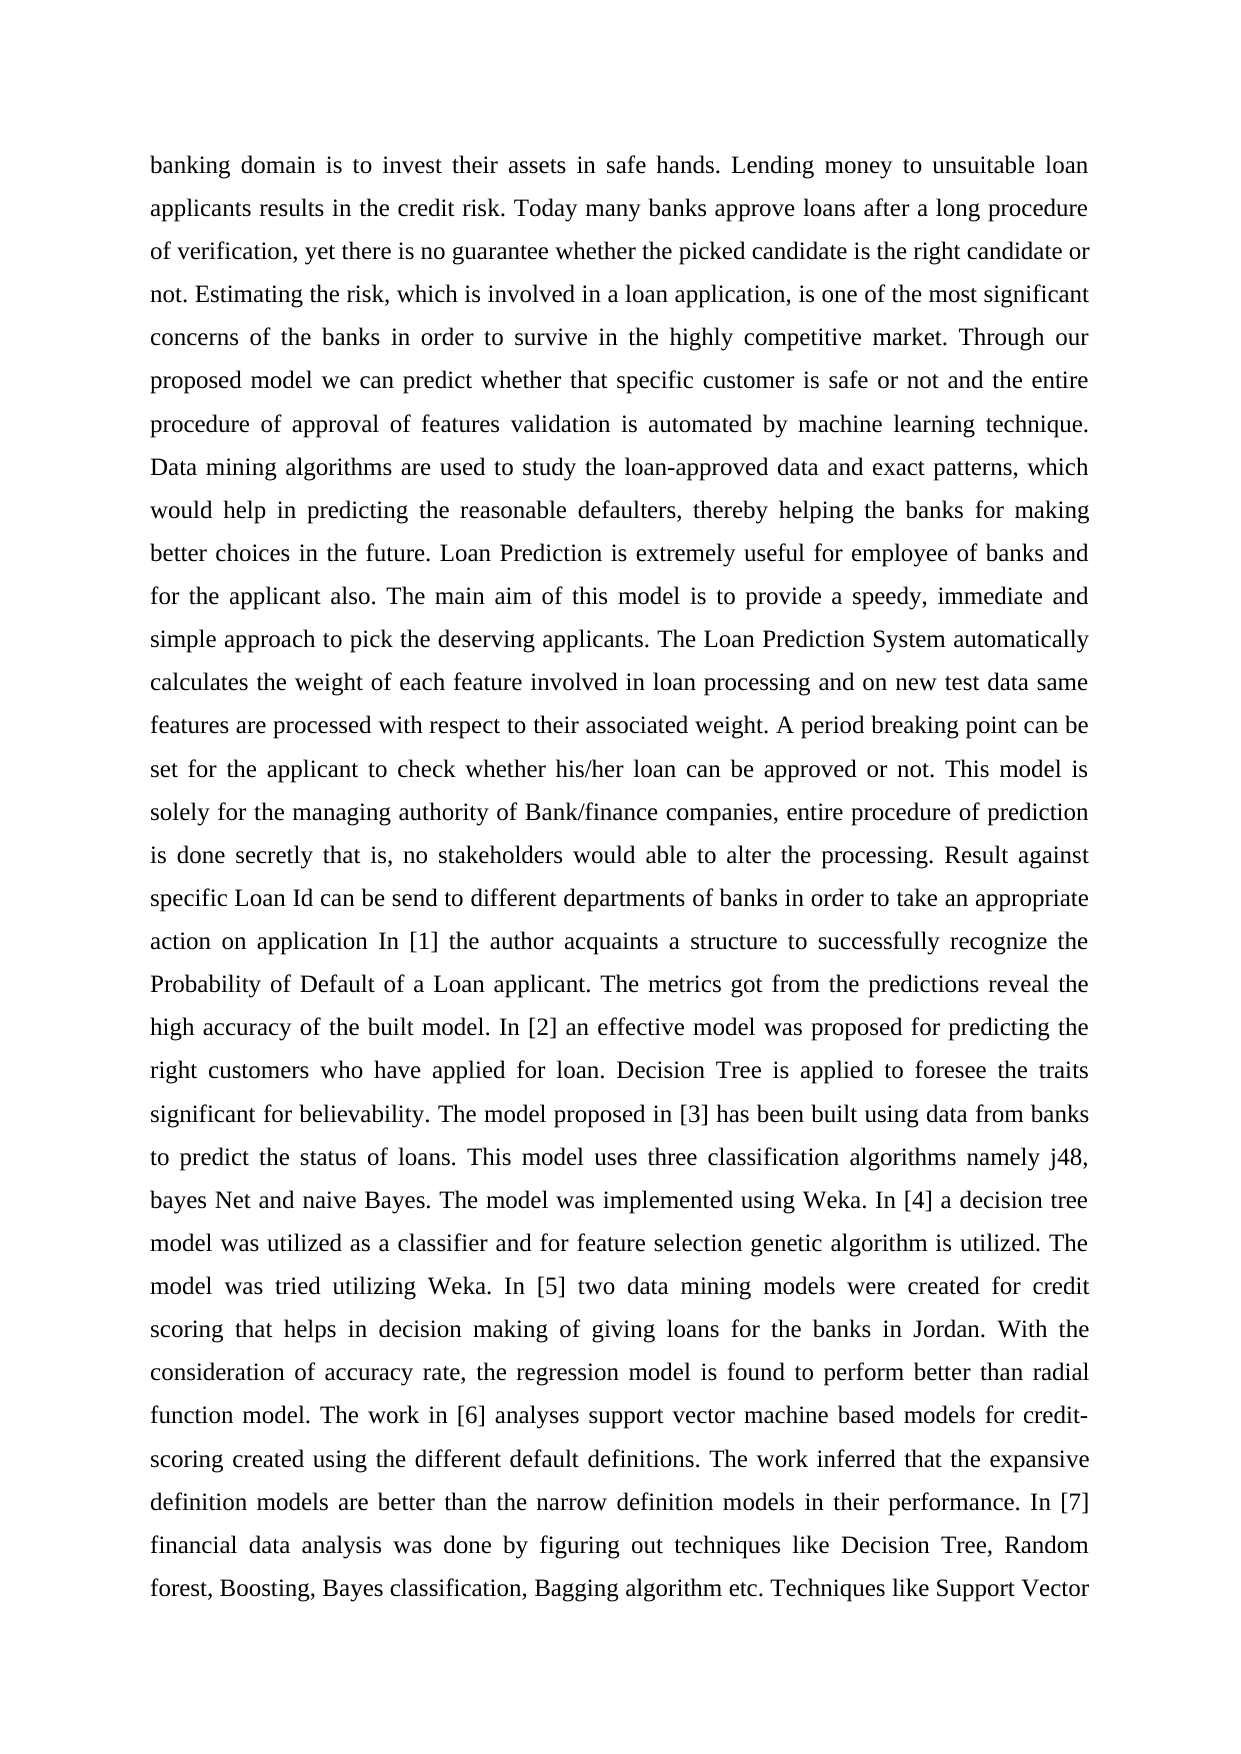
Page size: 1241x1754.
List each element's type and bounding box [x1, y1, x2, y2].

text [150, 150, 1090, 1602]
